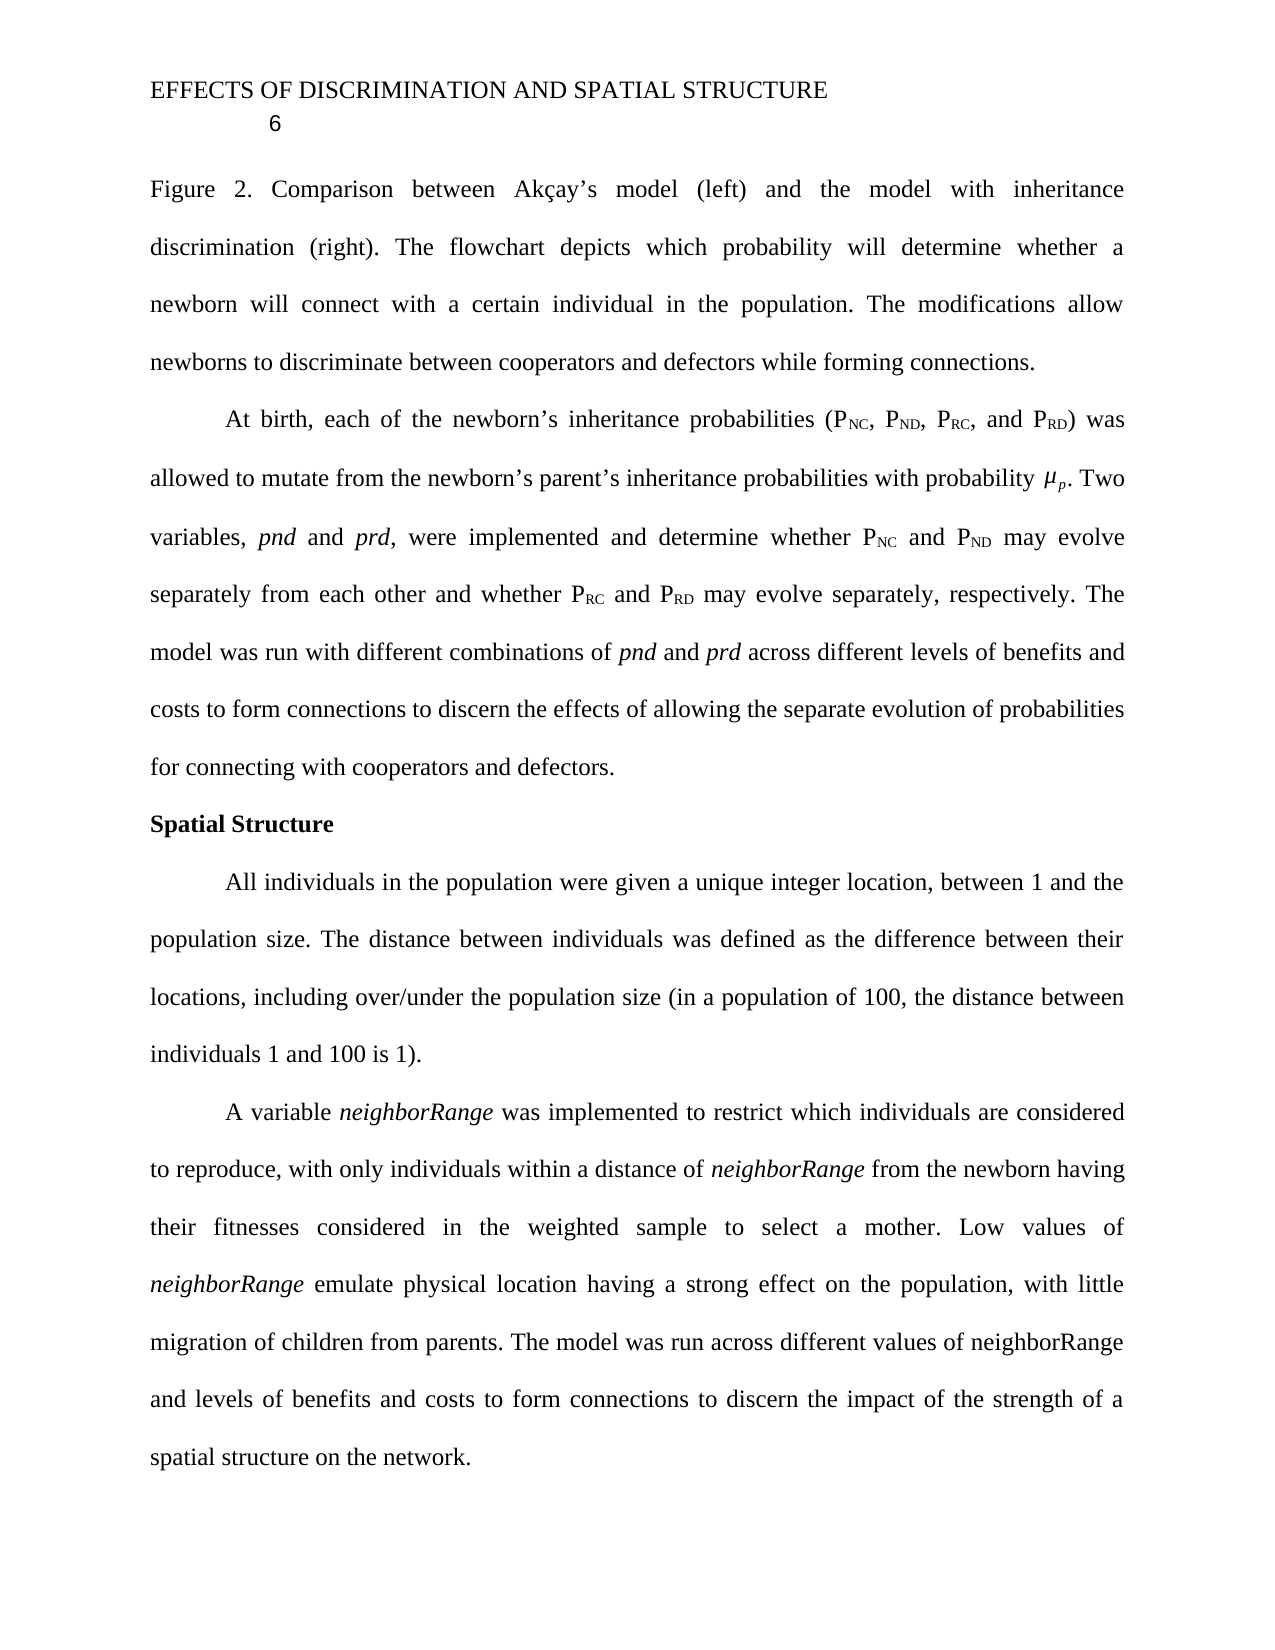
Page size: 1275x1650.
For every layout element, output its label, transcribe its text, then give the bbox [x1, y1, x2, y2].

text At birth, each of the newborn’s inheritance probabilities (PNC, PND, PRC, and PRD) was allowed to mutate from the newborn’s parent’s inheritance probabilities with probability . Two variables, pnd and prd, were implemented and determine whether PNC and PND may evolve separately from each other and whether PRC and PRD may evolve separately, respectively. The model was run with different combinations of pnd and prd across different levels of benefits and costs to form connections to discern the effects of allowing the separate evolution of probabilities for connecting with cooperators and defectors. [150, 404, 1125, 780]
text Figure 2. Comparison between Akçay’s model (left) and the model with inheritance discrimination (right). The flowchart depicts which probability will determine whether a newborn will connect with a certain individual in the population. The modifications allow newborns to discriminate between cooperators and defectors while forming connections. [150, 174, 1125, 375]
text Spatial Structure [150, 809, 1125, 838]
text All individuals in the population were given a unique integer location, between 1 and the population size. The distance between individuals was defined as the difference between their locations, including over/under the population size (in a population of 100, the distance between individuals 1 and 100 is 1). [150, 867, 1125, 1068]
text A variable neighborRange was implemented to restrict which individuals are considered to reproduce, with only individuals within a distance of neighborRange from the newborn having their fitnesses considered in the weighted sample to select a mother. Low values of neighborRange emulate physical location having a strong effect on the population, with little migration of children from parents. The model was run across different values of neighborRange and levels of benefits and costs to form connections to discern the impact of the strength of a spatial structure on the network. [150, 1097, 1125, 1470]
